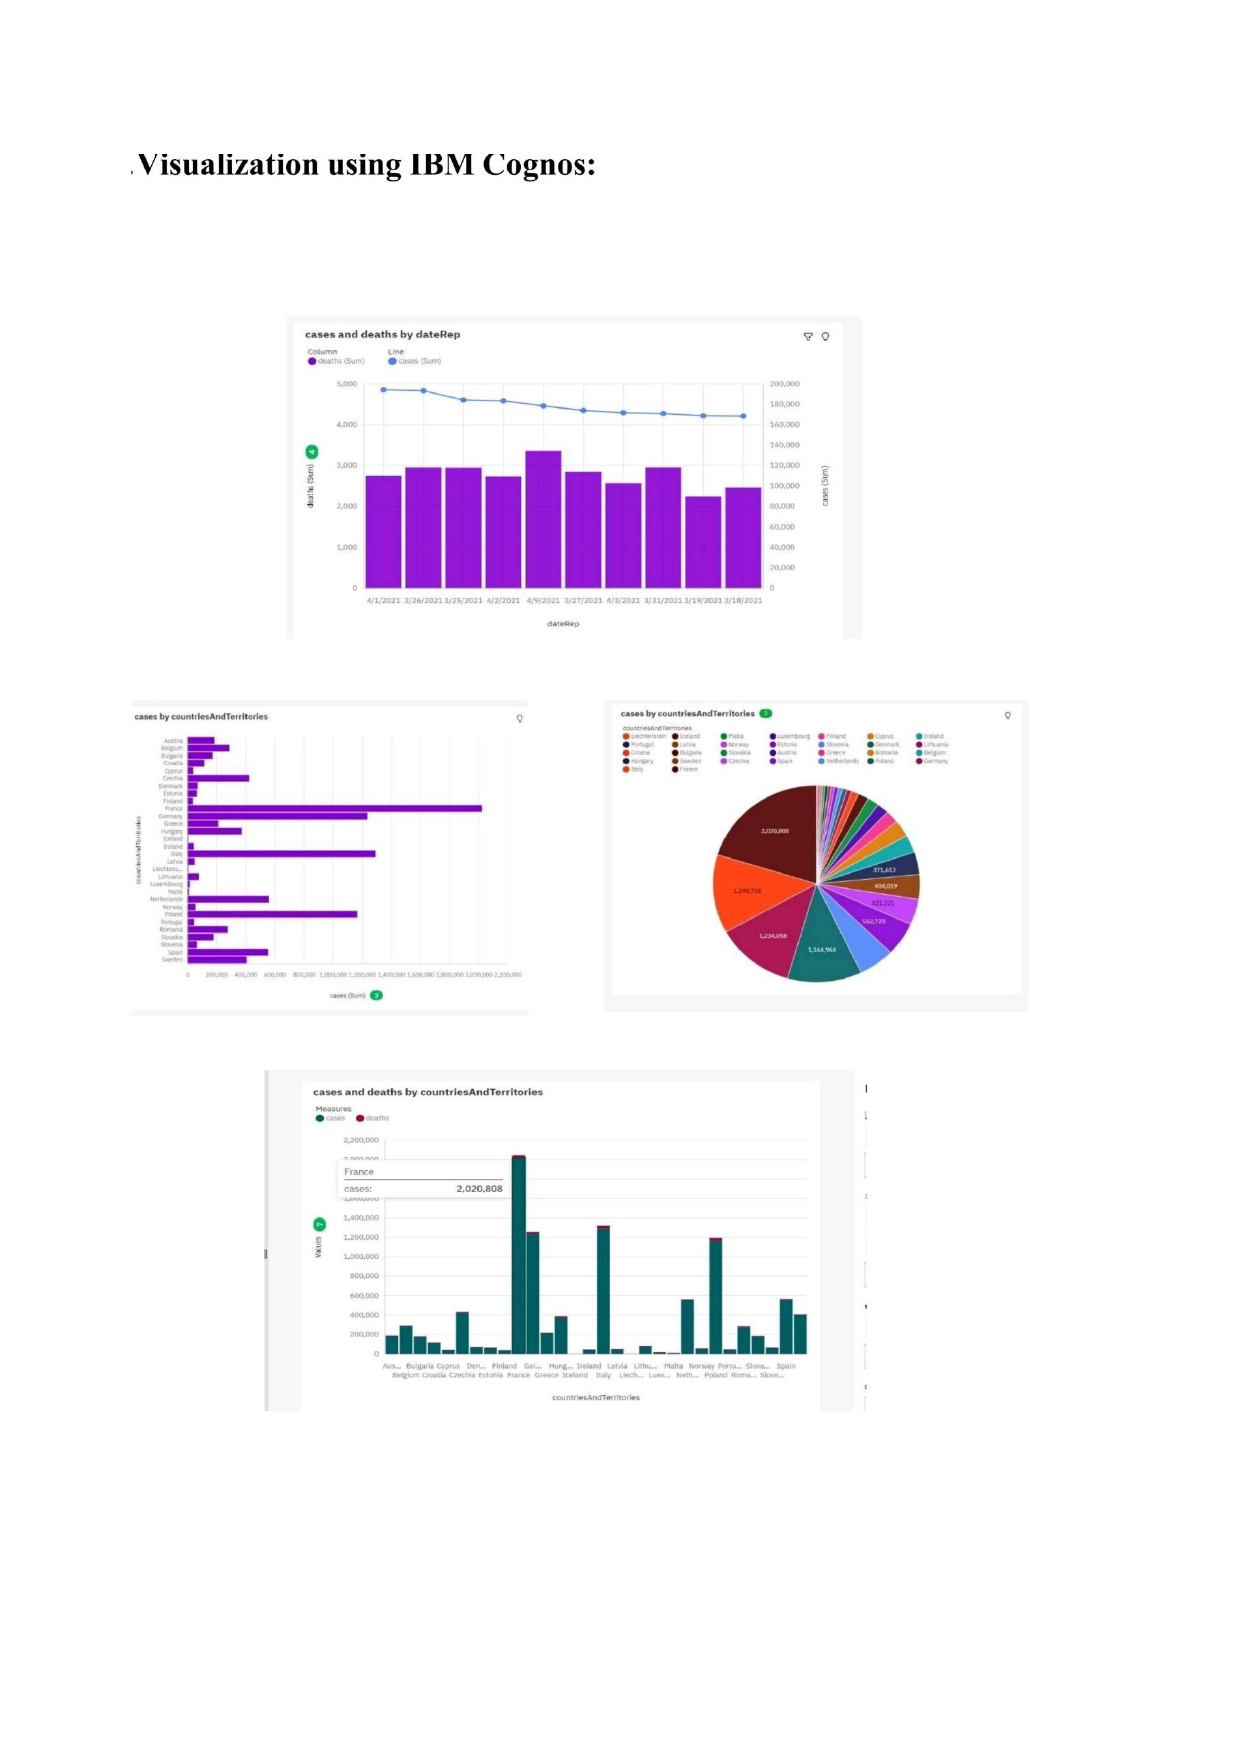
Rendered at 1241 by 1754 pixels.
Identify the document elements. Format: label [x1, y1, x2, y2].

picture [131, 154, 1029, 1412]
